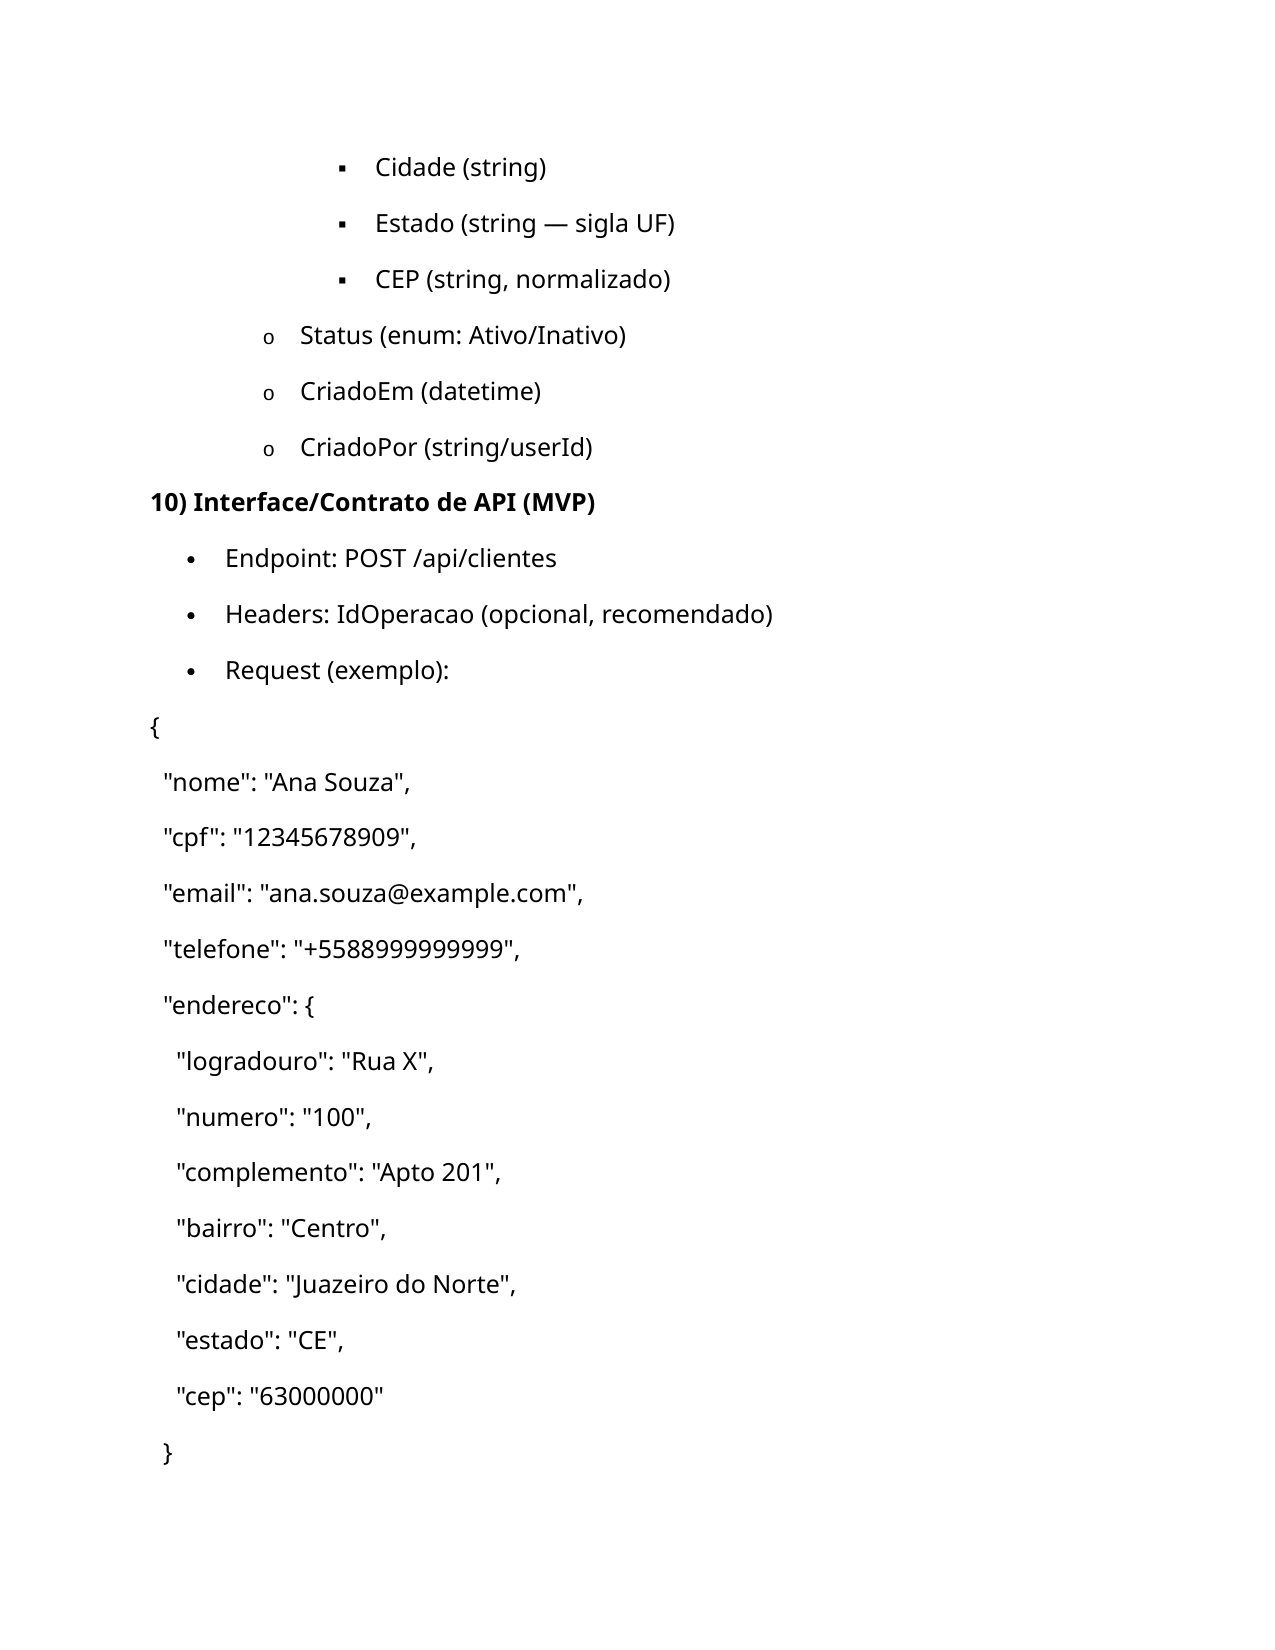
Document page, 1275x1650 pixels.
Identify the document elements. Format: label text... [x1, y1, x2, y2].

list Cidade (string) [337, 150, 1125, 184]
text "cpf": "12345678909", [150, 820, 1125, 854]
text "endereco": { [150, 987, 1125, 1022]
list Status (enum: Ativo/Inativo) [262, 317, 1125, 352]
text "logradouro": "Rua X", [150, 1043, 1125, 1077]
list CEP (string, normalizado) [337, 262, 1125, 296]
text "telefone": "+5588999999999", [150, 932, 1125, 966]
list CriadoEm (datetime) [262, 373, 1125, 407]
text "cidade": "Juazeiro do Norte", [150, 1267, 1125, 1301]
text "estado": "CE", [150, 1322, 1125, 1357]
text "email": "ana.souza@example.com", [150, 876, 1125, 910]
list Endpoint: POST /api/clientes [187, 541, 1125, 575]
list Estado (string — sigla UF) [337, 206, 1125, 240]
text 10) Interface/Contrato de API (MVP) [150, 485, 1125, 519]
text "nome": "Ana Souza", [150, 764, 1125, 798]
text "cep": "63000000" [150, 1378, 1125, 1412]
text "complemento": "Apto 201", [150, 1155, 1125, 1189]
text } [150, 1434, 1125, 1468]
list Headers: IdOperacao (opcional, recomendado) [187, 597, 1125, 631]
text "numero": "100", [150, 1099, 1125, 1133]
text "bairro": "Centro", [150, 1211, 1125, 1245]
list Request (exemplo): [187, 652, 1125, 687]
list CriadoPor (string/userId) [262, 429, 1125, 463]
text { [150, 708, 1125, 742]
